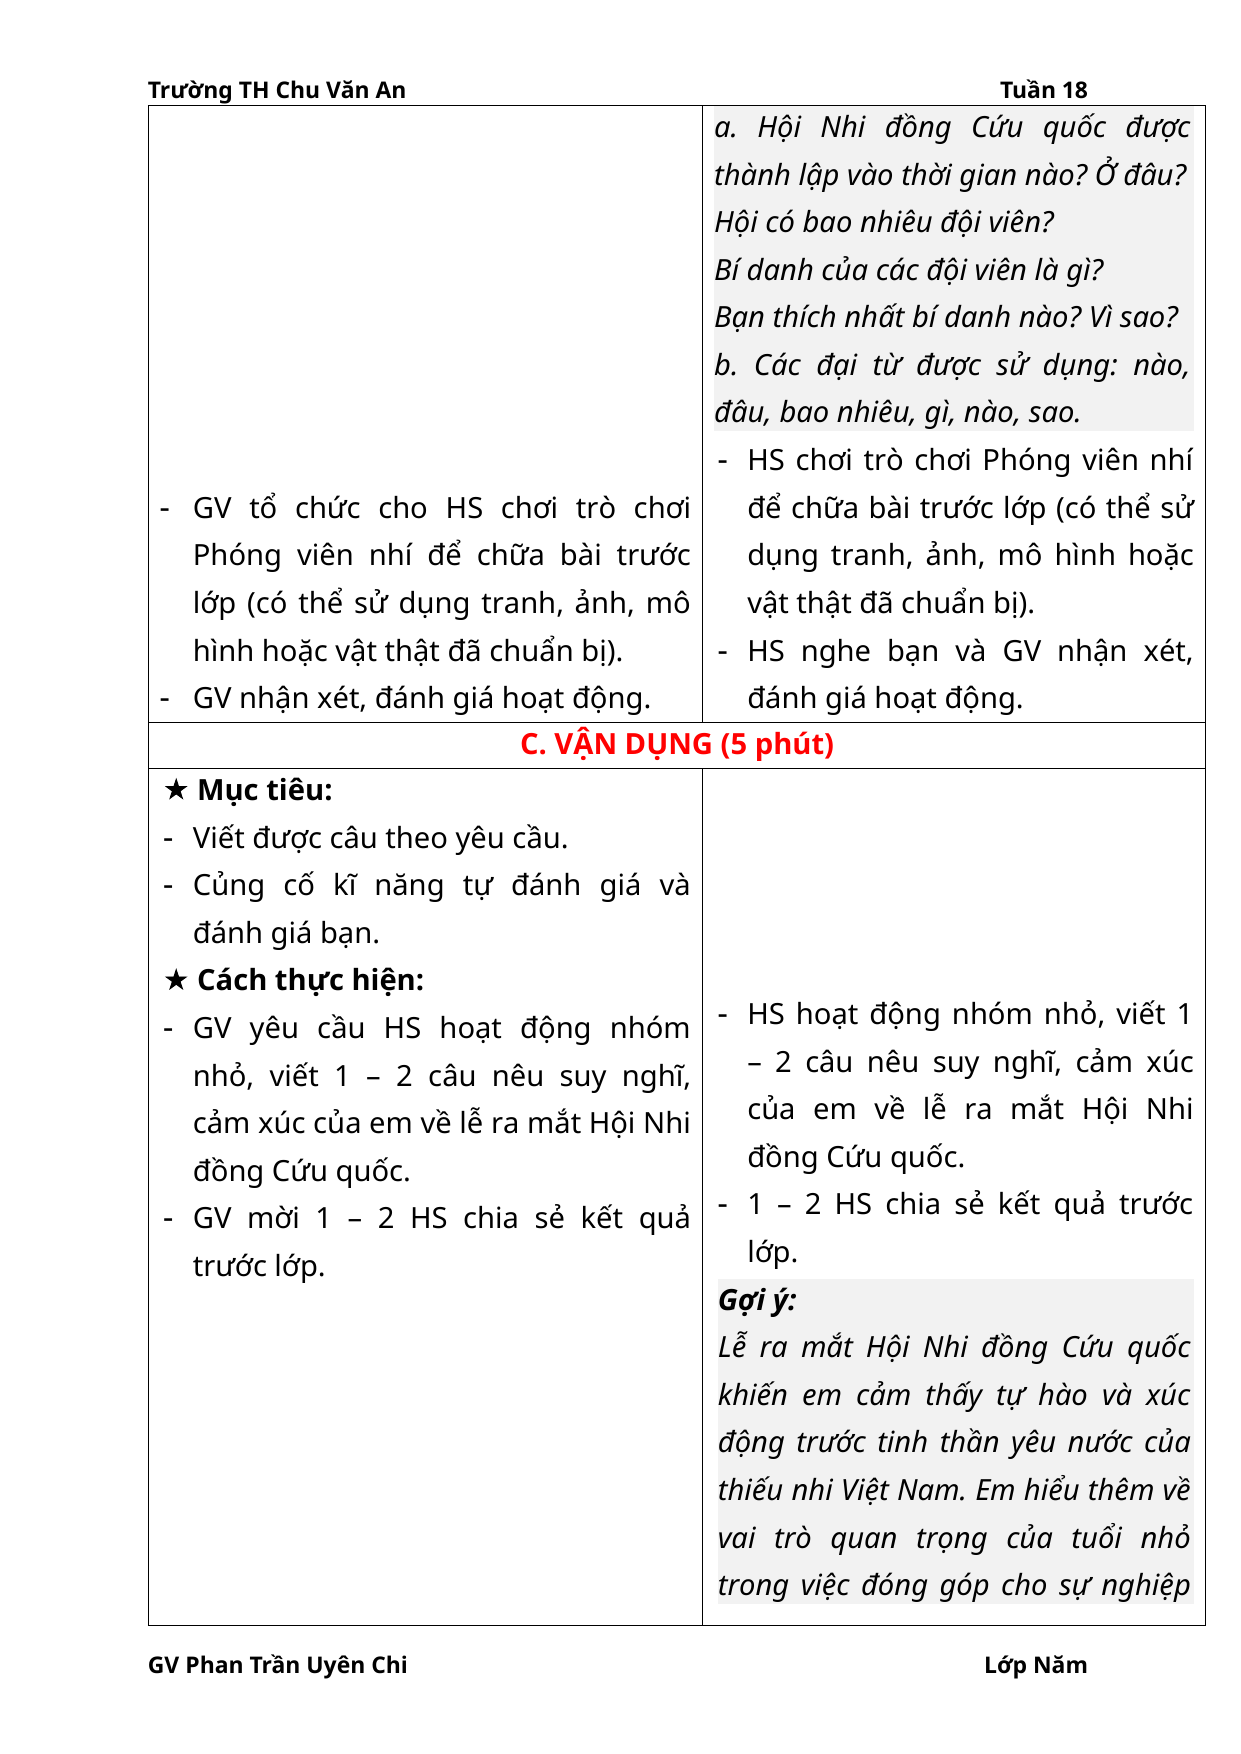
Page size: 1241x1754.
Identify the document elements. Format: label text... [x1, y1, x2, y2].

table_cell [703, 106, 1205, 722]
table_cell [149, 106, 702, 722]
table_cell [703, 769, 1205, 1625]
table_cell C. VẬN DỤNG (5 phút) [149, 723, 1205, 768]
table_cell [149, 769, 702, 1625]
